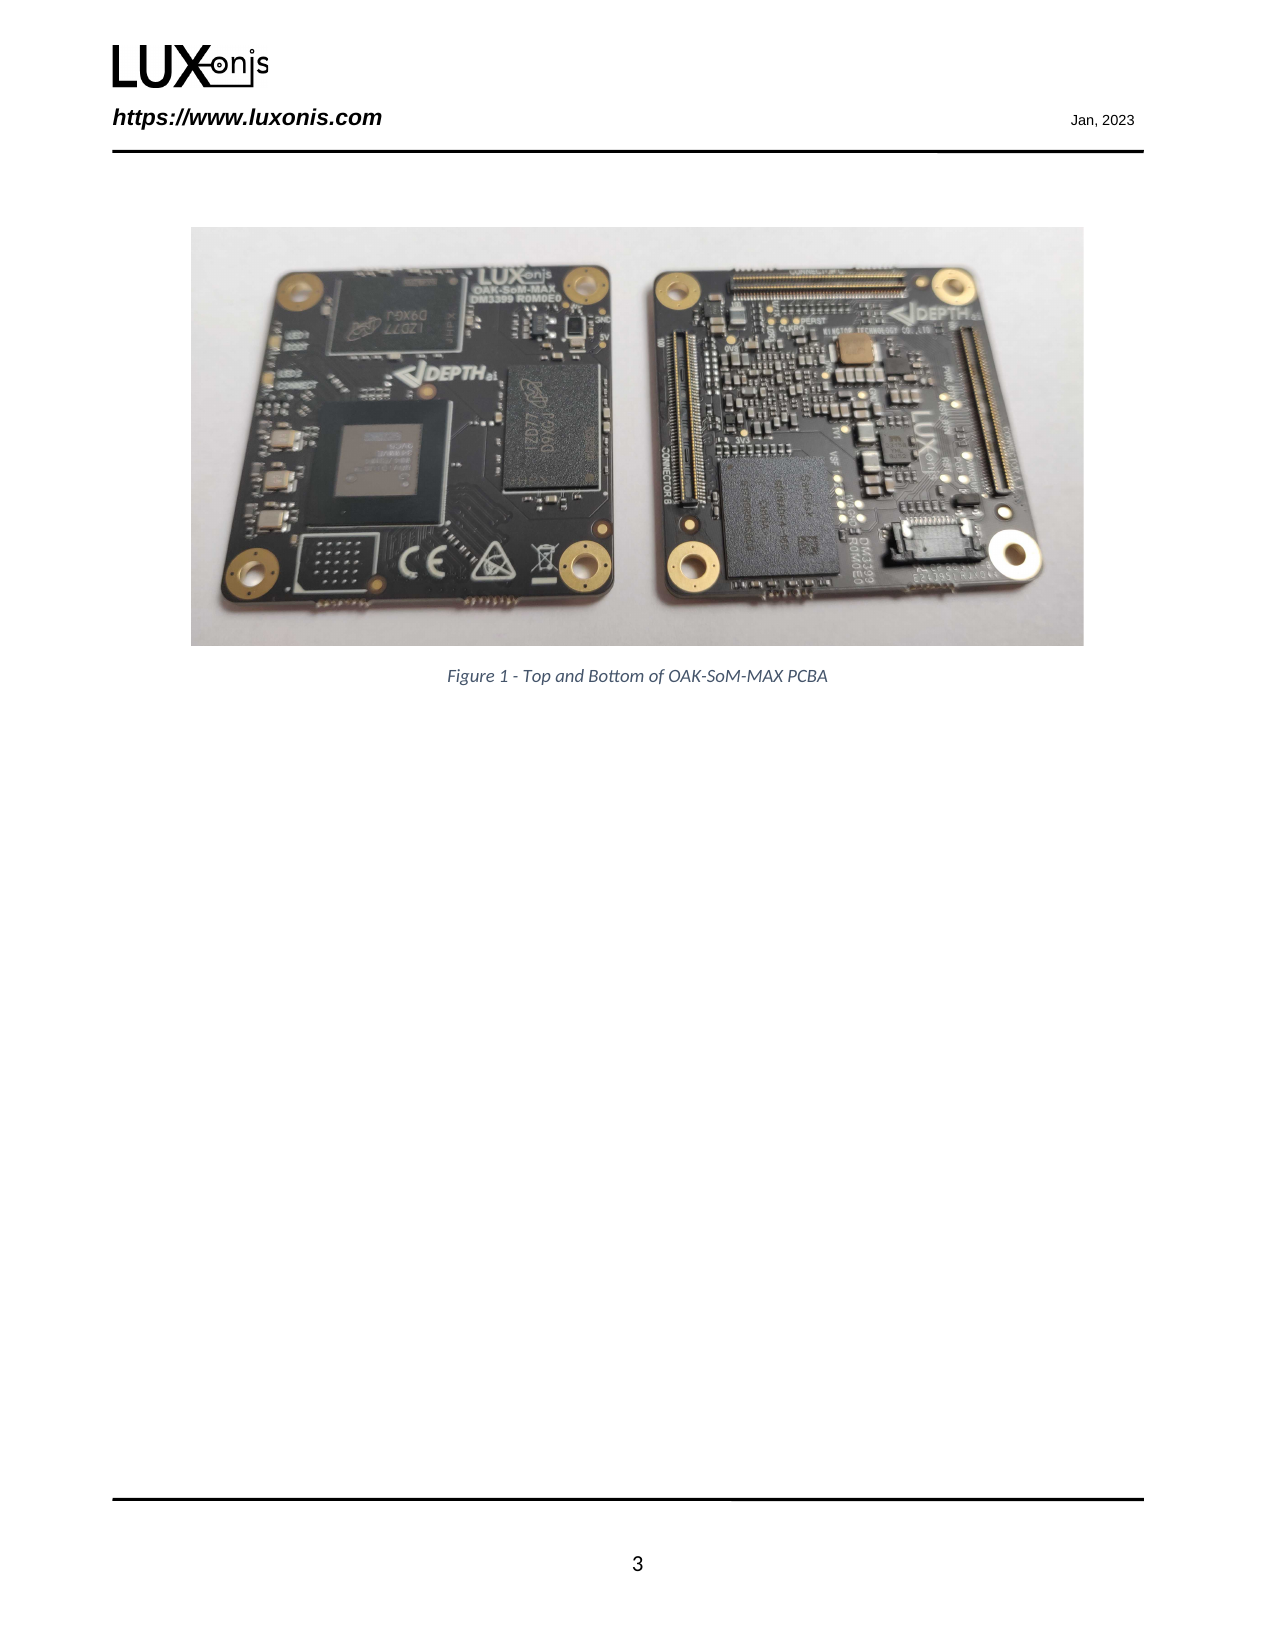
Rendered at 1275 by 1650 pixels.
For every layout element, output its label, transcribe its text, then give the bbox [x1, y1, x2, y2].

picture [112, 45, 269, 88]
picture [191, 227, 1084, 646]
